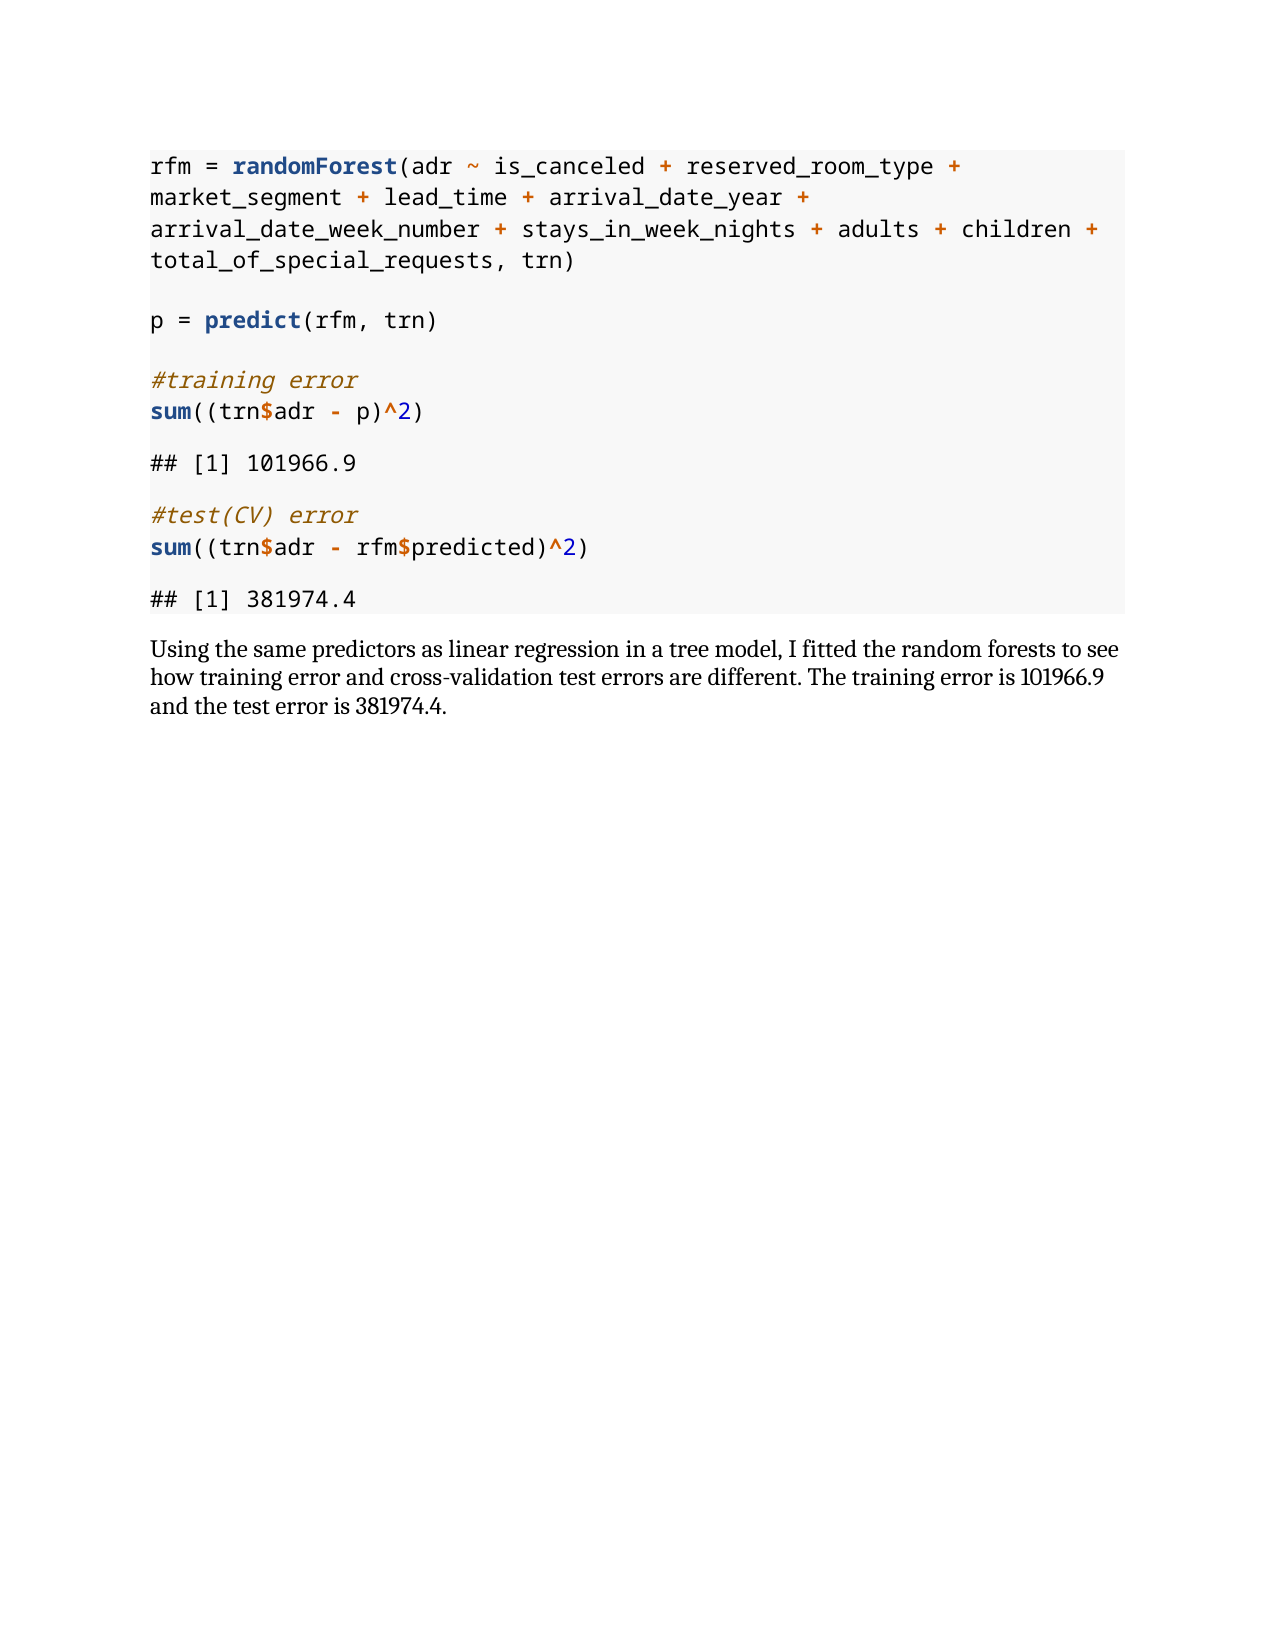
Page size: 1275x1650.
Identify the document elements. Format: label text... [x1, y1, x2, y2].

text ## [1] 381974.4 [150, 582, 1125, 614]
text Using the same predictors as linear regression in a tree model, I fitted the random forests to see how training error and cross-validation test errors are different. The training error is 101966.9 and the test error is 381974.4. [150, 634, 1125, 721]
text ## [1] 101966.9 [150, 447, 1125, 478]
text #test(CV) error sum((trn$adr - rfm$predicted)^2) [356, 499, 1125, 562]
text rfm = randomForest(adr ~ is_canceled + reserved_room_type + market_segment + lead_time + arrival_date_year + arrival_date_week_number + stays_in_week_nights + adults + children + total_of_special_requests, trn) p = predict(rfm, trn) #training error sum((trn$adr - p)^2) [150, 150, 1125, 426]
